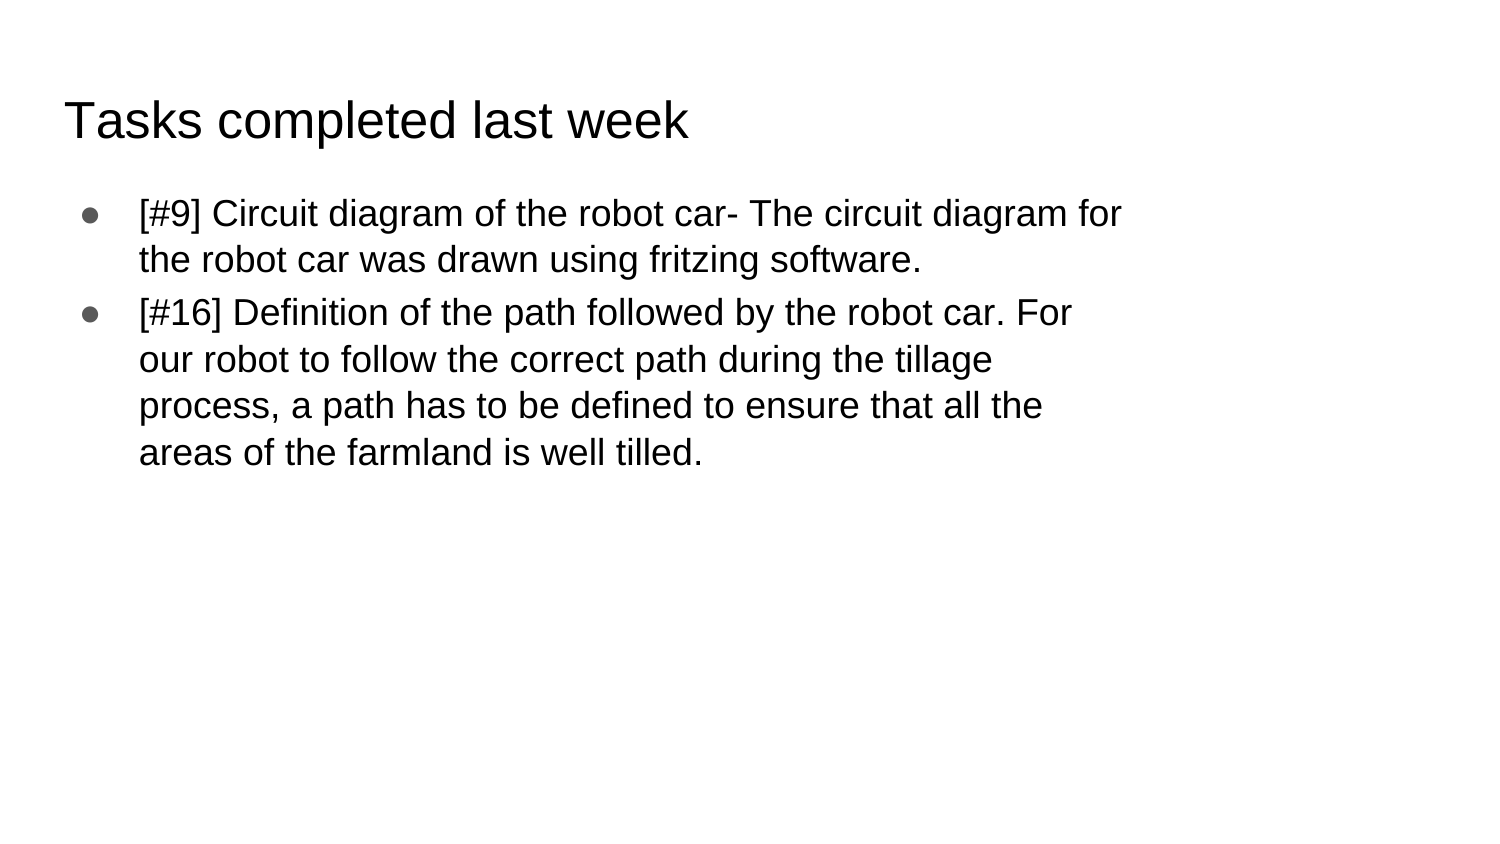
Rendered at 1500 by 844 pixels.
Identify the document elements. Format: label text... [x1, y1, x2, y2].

subtitle Tasks completed last week [64, 90, 1125, 150]
list [#16] Definition of the path followed by the robot car. For our robot to follow the correct path during the tillage process, a path has to be defined to ensure that all the areas of the farmland is well tilled. [78, 291, 1125, 473]
list [#9] Circuit diagram of the robot car- The circuit diagram for the robot car was drawn using fritzing software. [78, 191, 1125, 281]
